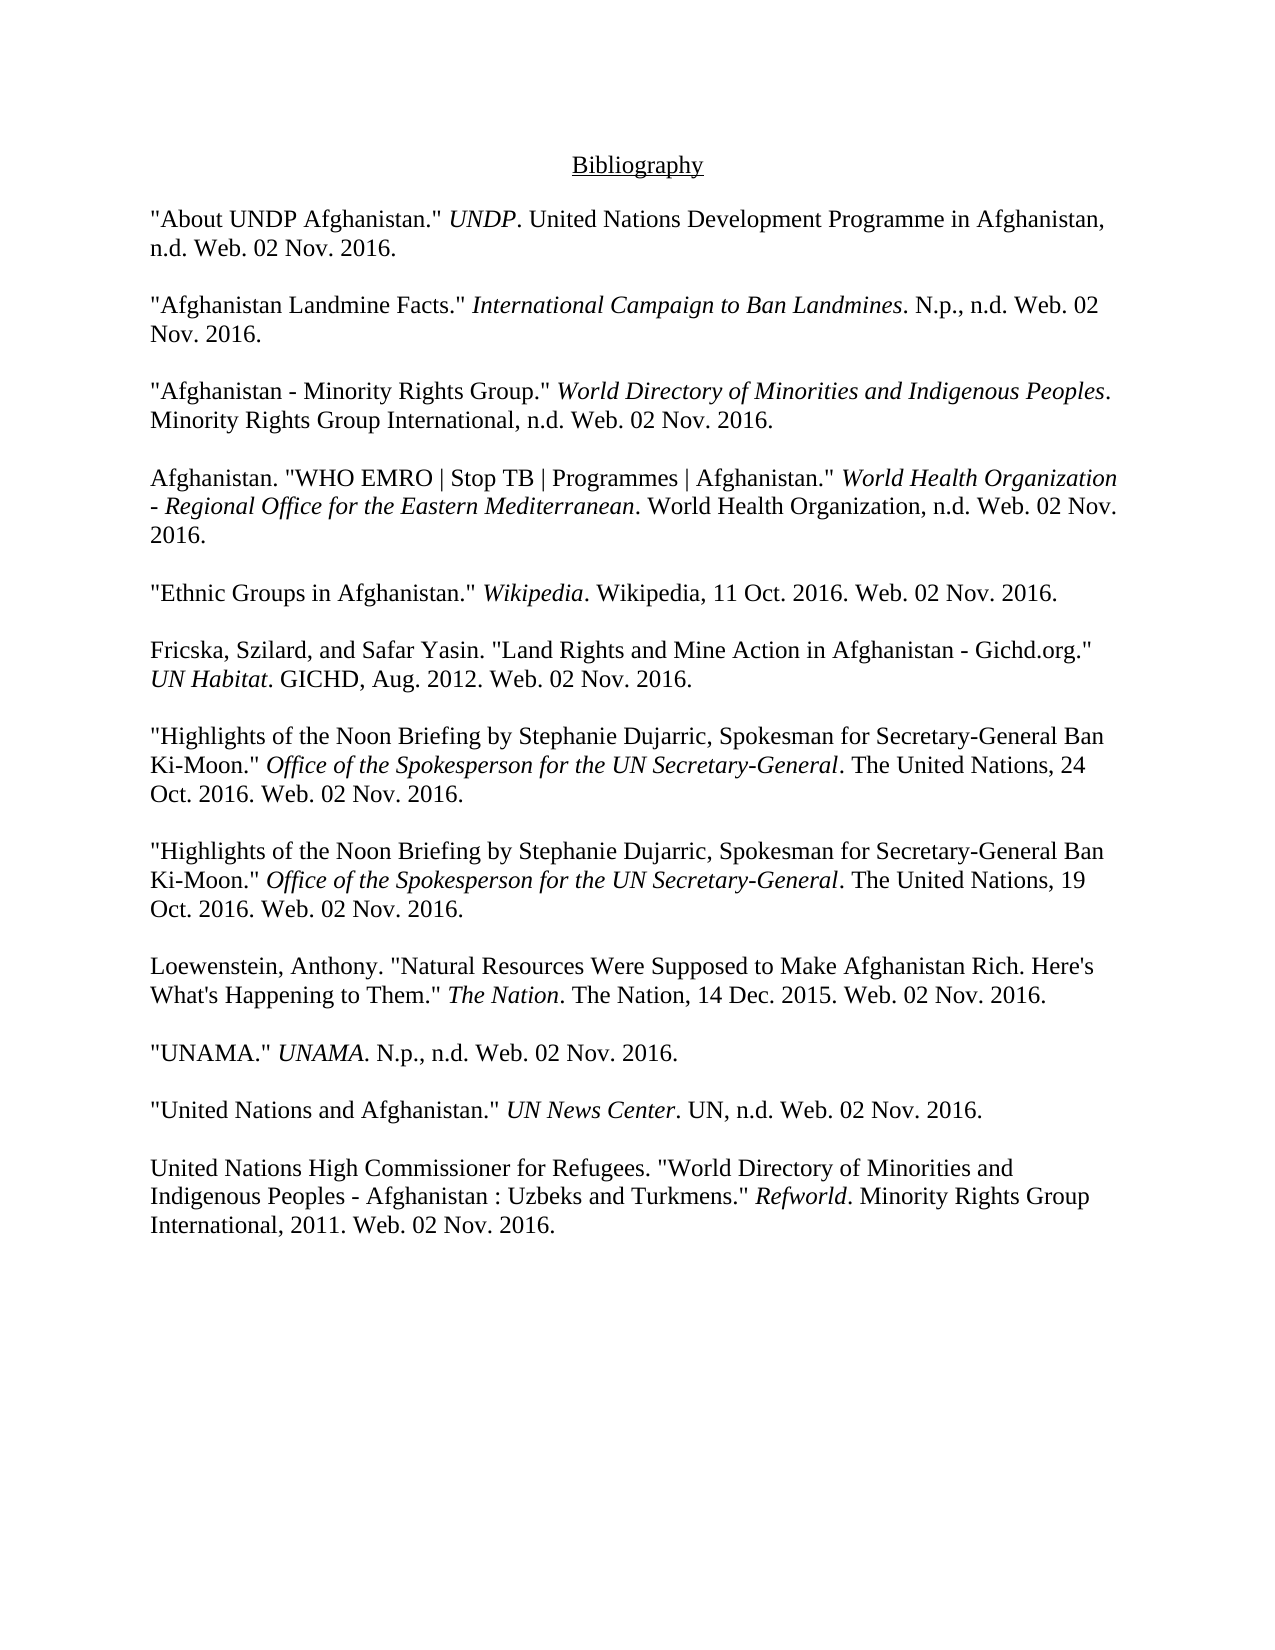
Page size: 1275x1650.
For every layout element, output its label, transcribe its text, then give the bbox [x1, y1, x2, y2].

text "Highlights of the Noon Briefing by Stephanie Dujarric, Spokesman for Secretary-General Ban Ki-Moon." Office of the Spokesperson for the UN Secretary-General. The United Nations, 24 Oct. 2016. Web. 02 Nov. 2016. [150, 721, 1125, 808]
text "About UNDP Afghanistan." UNDP. United Nations Development Programme in Afghanistan, n.d. Web. 02 Nov. 2016. [150, 204, 1125, 261]
text United Nations High Commissioner for Refugees. "World Directory of Minorities and Indigenous Peoples - Afghanistan : Uzbeks and Turkmens." Refworld. Minority Rights Group International, 2011. Web. 02 Nov. 2016. [150, 1153, 1125, 1239]
text Afghanistan. "WHO EMRO | Stop TB | Programmes | Afghanistan." World Health Organization - Regional Office for the Eastern Mediterranean. World Health Organization, n.d. Web. 02 Nov. 2016. [150, 463, 1125, 549]
text "United Nations and Afghanistan." UN News Center. UN, n.d. Web. 02 Nov. 2016. [150, 1095, 1125, 1124]
text "Afghanistan - Minority Rights Group." World Directory of Minorities and Indigenous Peoples. Minority Rights Group International, n.d. Web. 02 Nov. 2016. [150, 376, 1125, 434]
text "Highlights of the Noon Briefing by Stephanie Dujarric, Spokesman for Secretary-General Ban Ki-Moon." Office of the Spokesperson for the UN Secretary-General. The United Nations, 19 Oct. 2016. Web. 02 Nov. 2016. [150, 836, 1125, 923]
text "Afghanistan Landmine Facts." International Campaign to Ban Landmines. N.p., n.d. Web. 02 Nov. 2016. [150, 290, 1125, 348]
text "UNAMA." UNAMA. N.p., n.d. Web. 02 Nov. 2016. [150, 1038, 1125, 1066]
text Fricska, Szilard, and Safar Yasin. "Land Rights and Mine Action in Afghanistan - Gichd.org." UN Habitat. GICHD, Aug. 2012. Web. 02 Nov. 2016. [150, 635, 1125, 693]
text Bibliography [150, 150, 1125, 179]
text Loewenstein, Anthony. "Natural Resources Were Supposed to Make Afghanistan Rich. Here's What's Happening to Them." The Nation. The Nation, 14 Dec. 2015. Web. 02 Nov. 2016. [150, 951, 1125, 1009]
text "Ethnic Groups in Afghanistan." Wikipedia. Wikipedia, 11 Oct. 2016. Web. 02 Nov. 2016. [150, 578, 1125, 606]
